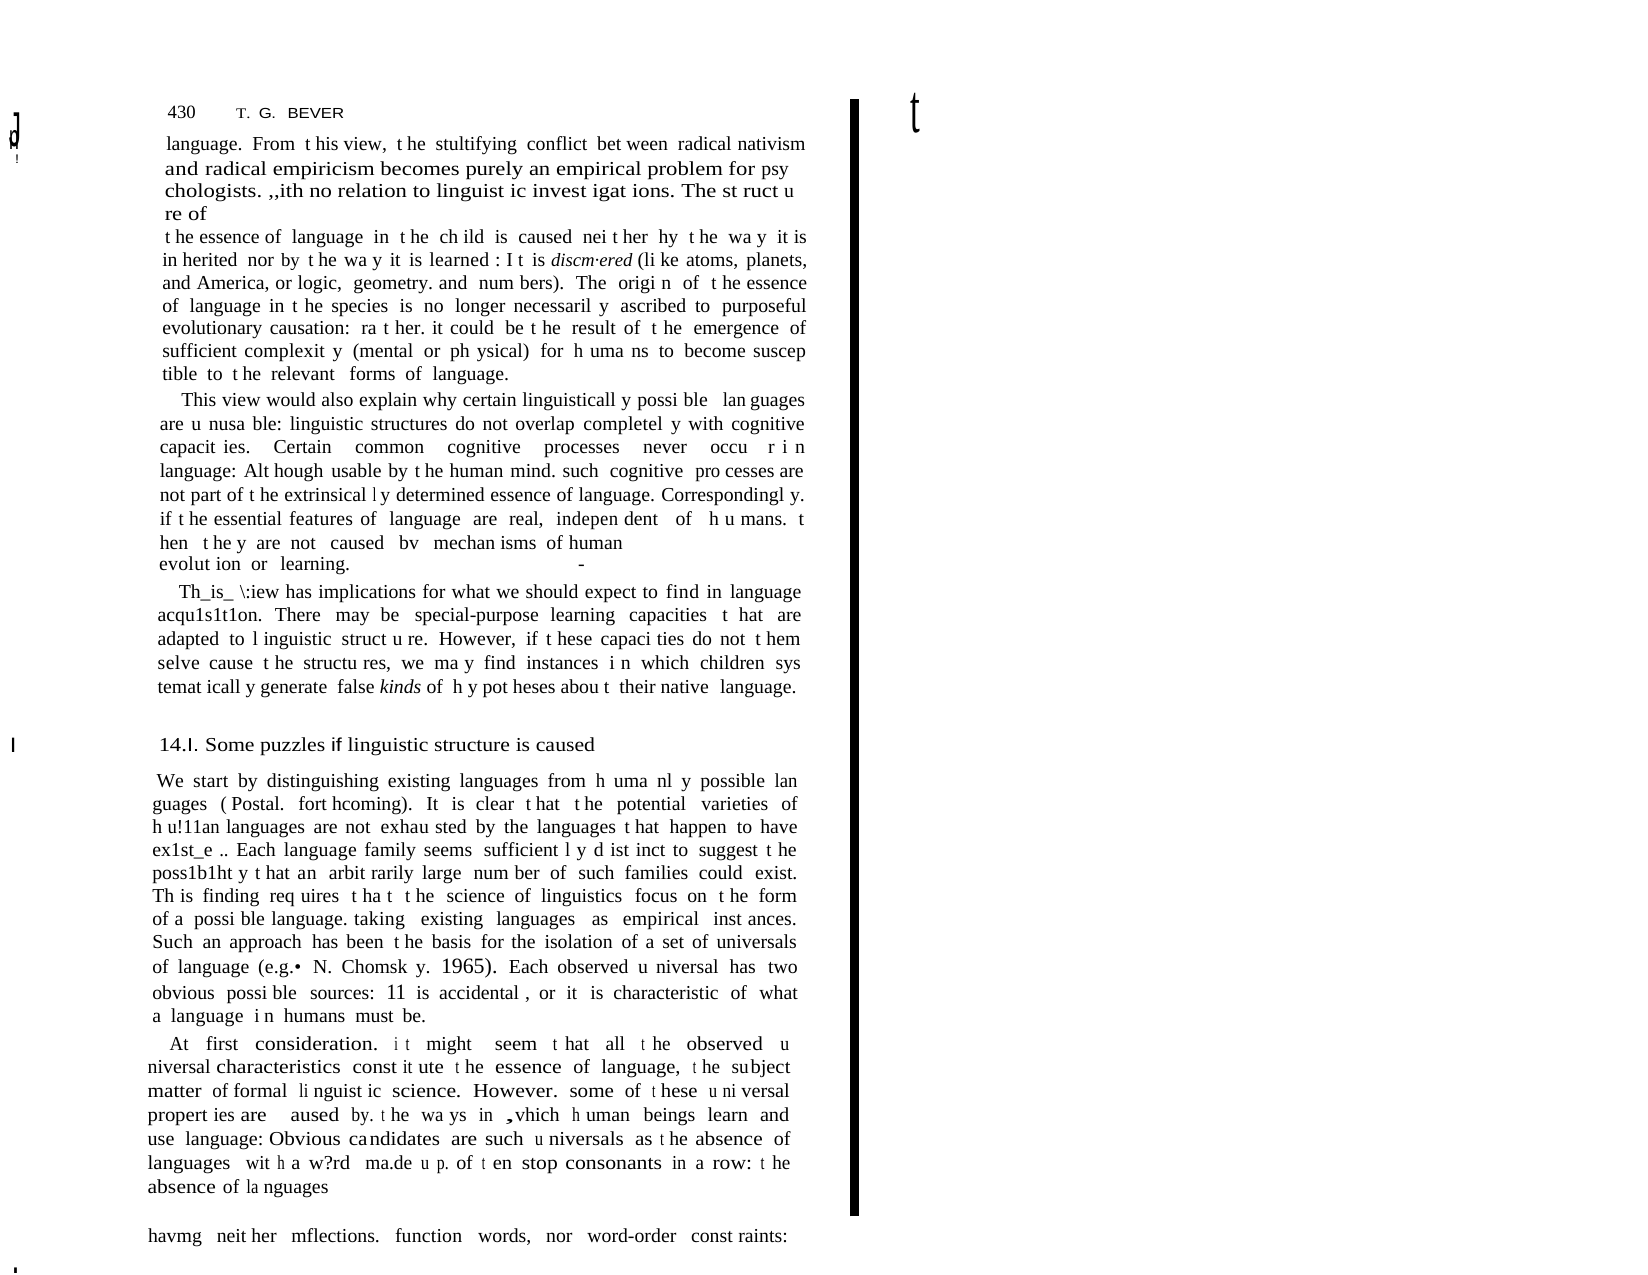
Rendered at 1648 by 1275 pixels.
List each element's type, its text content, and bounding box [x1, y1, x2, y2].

text We start by distinguishing existing languages from h uma nl y possible lan­ guages ( Postal. fort hcoming). It is clear t hat t he potential varieties of h u!11an languages are not exhau sted by the languages t hat happen to have ex1st_e .. Each language family seems sufficient l y d ist inct to suggest t he poss1b1ht y t hat an arbit rarily large num ber of such families could exist. Th is finding req uires t ha t t he science of linguistics focus on t he form of a possi ble language. taking existing languages as empirical inst ances. Such an approach has been t he basis for the isolation of a set of universals of language (e.g.• N. Chomsk y. 1965). Each observed u niversal has two obvious possi ble sources: 11 is accidental , or it is characteristic of what a language i n humans must be. [152, 769, 798, 1027]
text evolut ion or learning. - [159, 555, 807, 575]
text At first consideration. i t might seem t hat all t he observed u niversal characteristics const it ute t he essence of language, t he subject matter of formal li nguist ic science. However. some of t hese u ni versal propert ies are aused by. t he wa ys in ,vhich h uman beings learn and use language: Obvious candidates are such u niversals as t he absence of languages wit h a w?rd ma.de u p. of t en stop consonants in a row: t he absence of la nguages [147, 1032, 791, 1198]
text t [910, 82, 1564, 145]
text J 430 T. G. BEVER [8, 82, 807, 128]
text ! and radical empiricism becomes purely an empirical problem for psy­ chologists. ,,ith no relation to linguist ic invest igat ions. The st ruct u re of [15, 157, 807, 225]
text Th_is_ \:iew has implications for what we should expect to find in language acqu1s1t1on. There may be special-purpose learning capacities t hat are adapted to l inguistic struct u re. However, if t hese capaci ties do not t hem­ selve cause t he structu res, we ma y find instances i n which children sys­ temat icall y generate false kinds of h y pot heses abou t their native language. [157, 579, 801, 698]
text t he essence of language in t he ch ild is caused nei t her hy t he wa y it is in herited nor by t he wa y it is learned : I t is discm·ered (li ke atoms, planets, and America, or logic, geometry. and num bers). The origi n of t he essence of language in t he species is no longer necessaril y ascribed to purposeful evolutionary causation: ra t her. it could be t he result of t he emergence of sufficient complexit y (mental or ph ysical) for h uma ns to become suscep­ tible to t he relevant forms of language. [162, 225, 807, 385]
text . havmg neit her mflections. function words, nor word-order const raints: [11, 1199, 807, 1253]
text I 14.I. Some puzzles if linguistic structure is caused [9, 733, 807, 757]
text n language. From t his view, t he stultifying conflict bet ween radical nativism [9, 128, 807, 156]
text This view would also explain why certain linguisticall y possi ble lan­ guages are u nusa ble: linguistic structures do not overlap completel y with cognitive capacit ies. Certain common cognitive processes never occu r i n language: Alt hough usable by t he human mind. such cognitive pro­ cesses are not part of t he extrinsical l y determined essence of language. Correspondingl y. if t he essential features of language are real, indepen­ dent of h u mans. t hen t he y are not caused bv mechan isms of human [159, 388, 805, 554]
